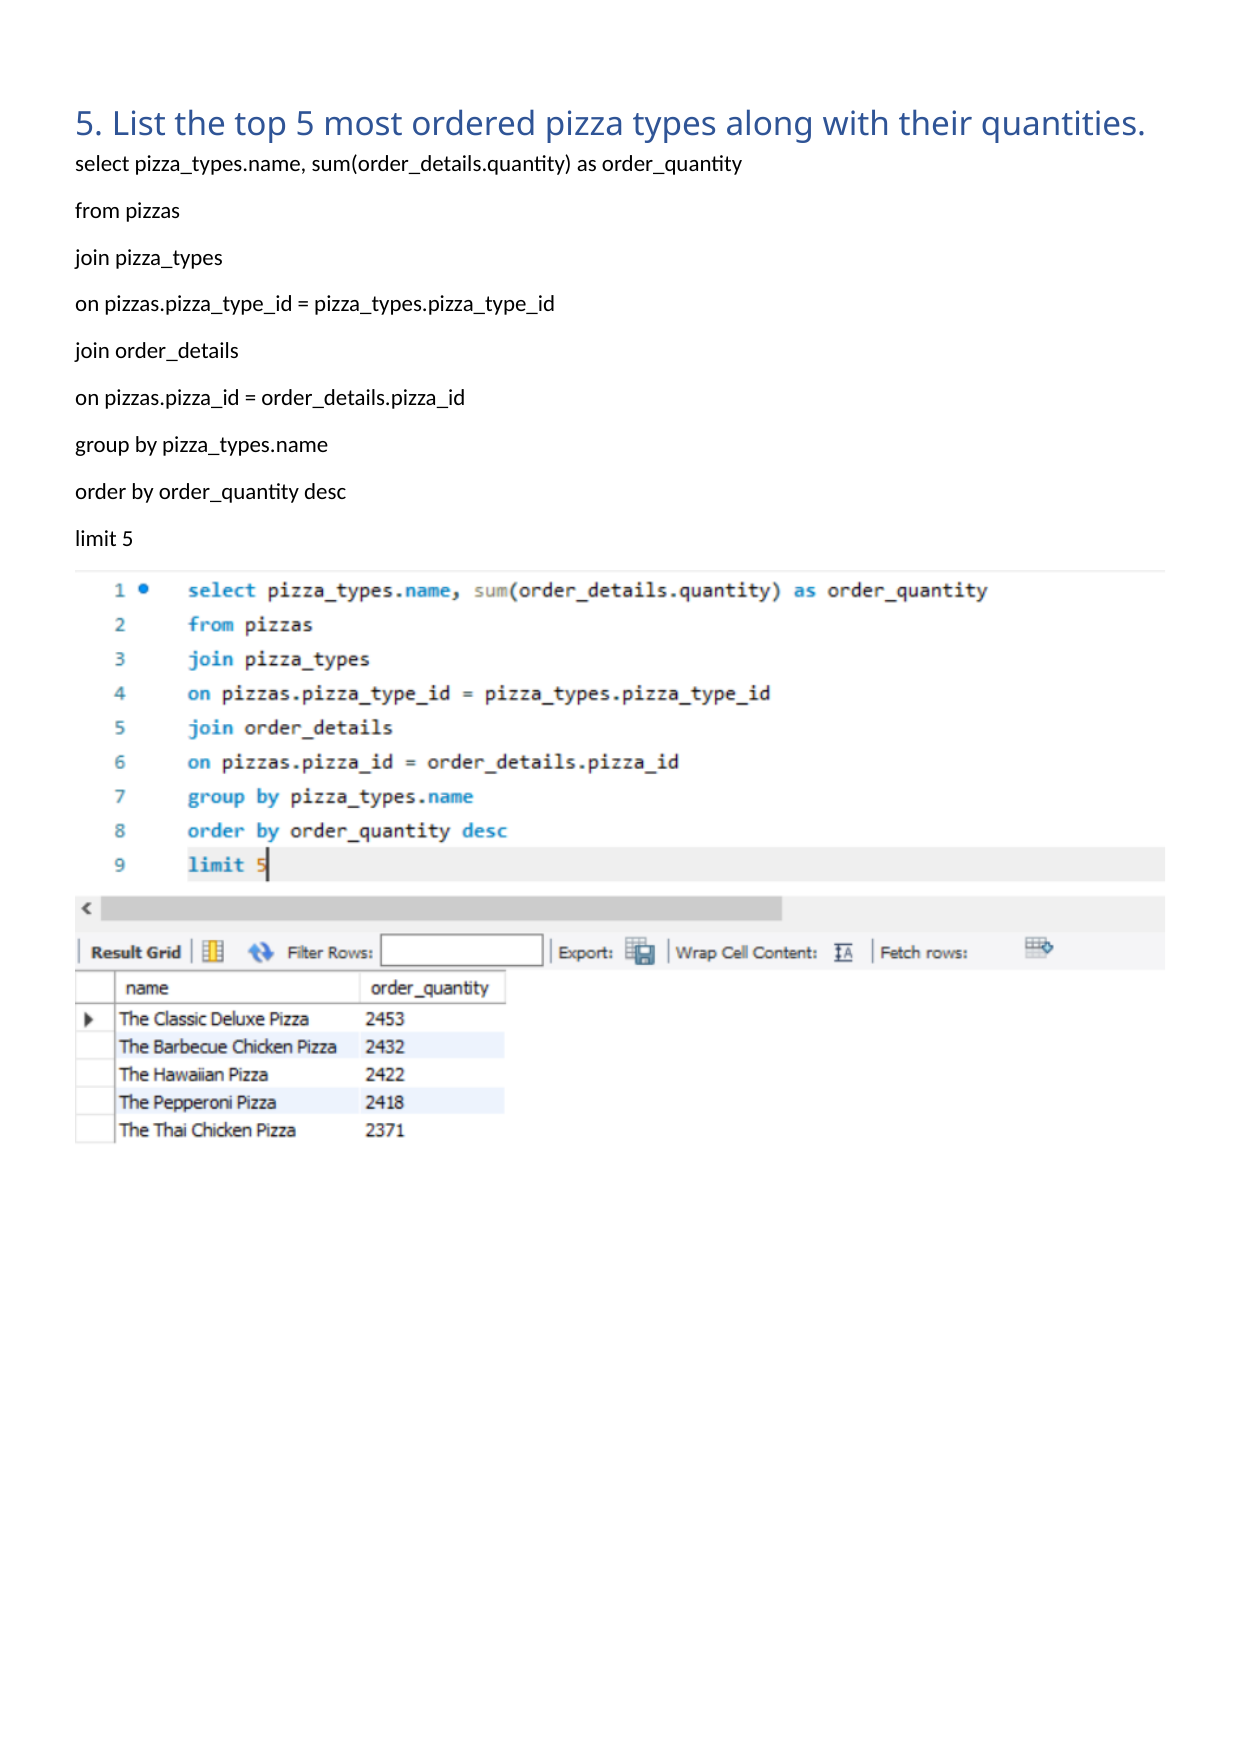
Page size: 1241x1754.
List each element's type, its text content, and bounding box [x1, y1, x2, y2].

text join order_details [75, 336, 1165, 364]
subtitle 5. List the top 5 most ordered pizza types along with their quantities. [75, 100, 1165, 145]
text on pizzas.pizza_id = order_details.pizza_id [75, 383, 1165, 411]
text limit 5 [75, 524, 1165, 552]
text join pizza_types [75, 243, 1165, 271]
text select pizza_types.name, sum(order_details.quantity) as order_quantity [75, 149, 1165, 177]
text group by pizza_types.name [75, 430, 1165, 458]
picture [75, 570, 1166, 1224]
text from pizzas [75, 196, 1165, 224]
text on pizzas.pizza_type_id = pizza_types.pizza_type_id [75, 289, 1165, 318]
text order by order_quantity desc [75, 477, 1165, 505]
